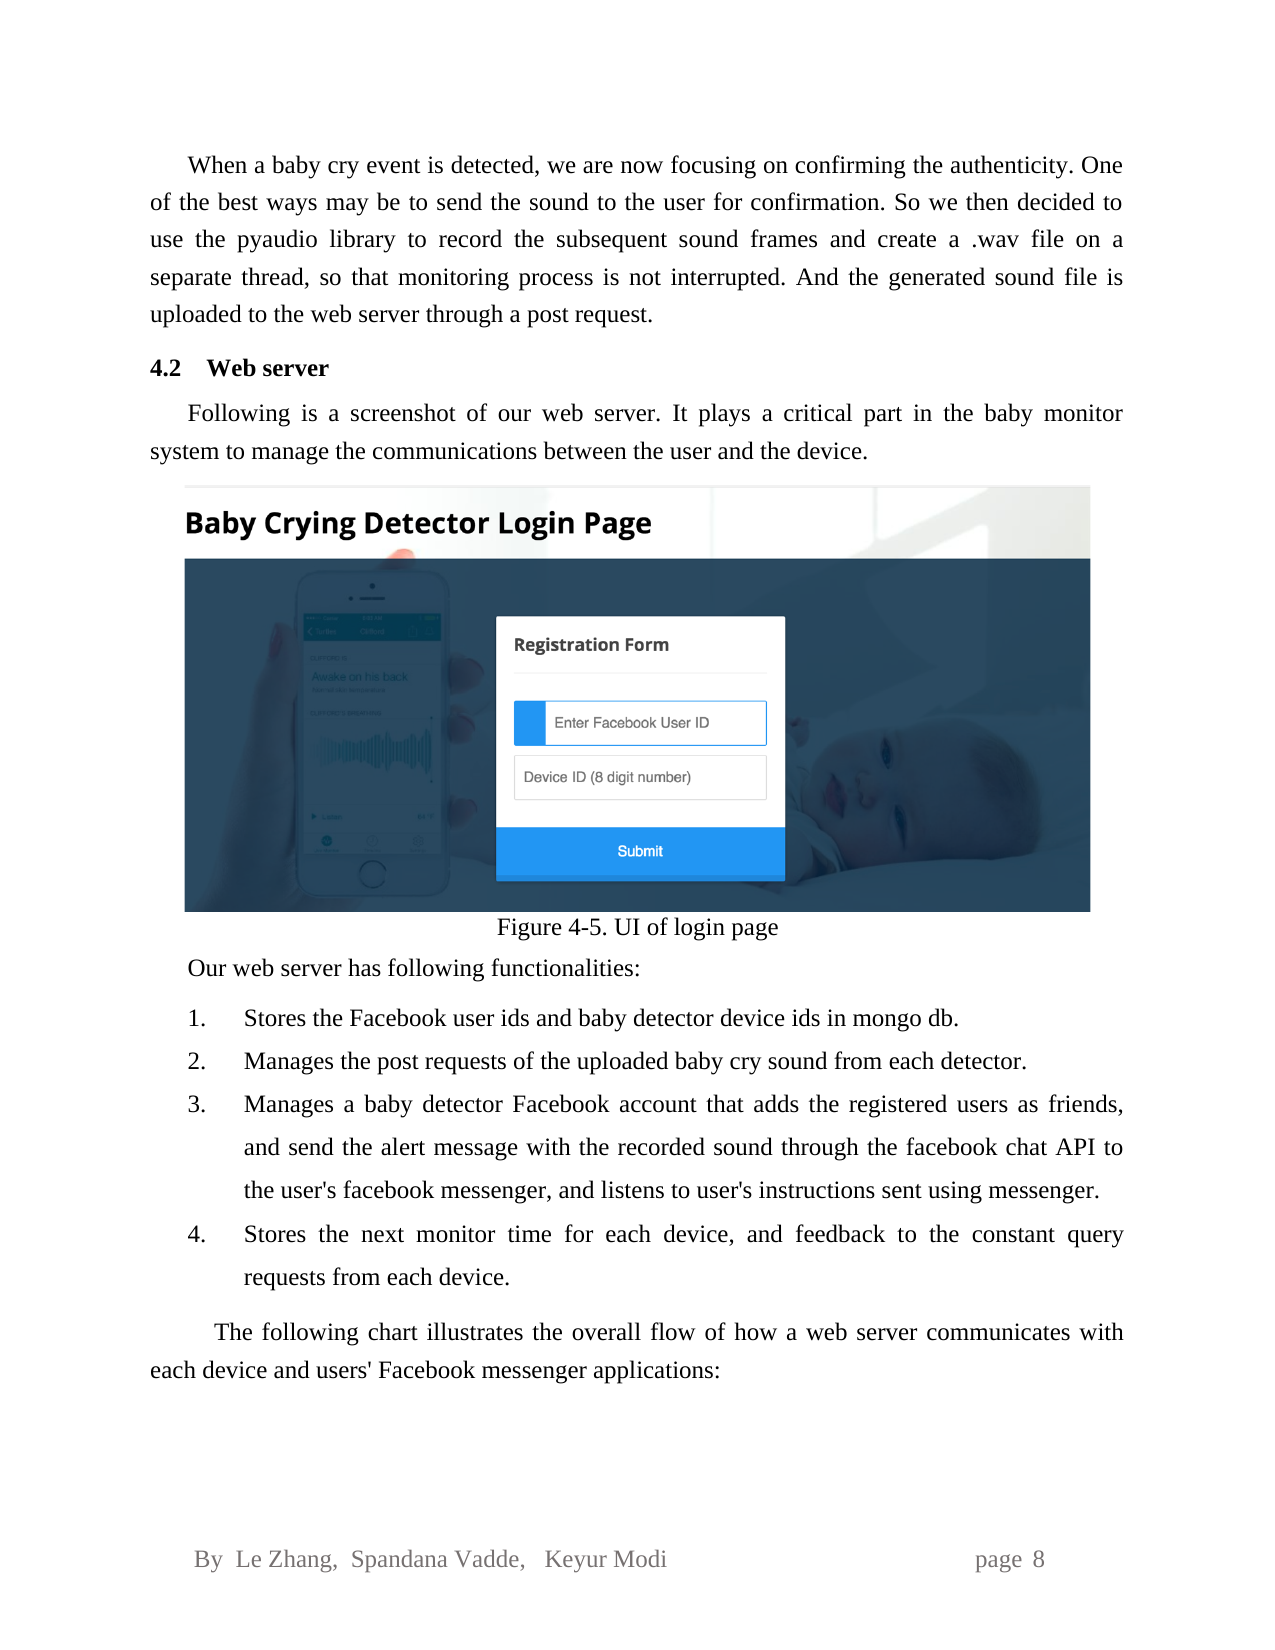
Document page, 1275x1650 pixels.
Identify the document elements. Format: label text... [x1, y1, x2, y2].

list Stores the Facebook user ids and baby detector device ids in mongo db. [187, 1003, 1125, 1032]
text Our web server has following functionalities: [150, 953, 1125, 982]
list Stores the next monitor time for each device, and feedback to the constant query requests from each device. [187, 1219, 1125, 1291]
text The following chart illustrates the overall flow of how a web server communicates with each device and users' Facebook messenger applications: [150, 1317, 1125, 1383]
text Following is a screenshot of our web server. It plays a critical part in the baby monitor system to manage the communications between the user and the device. [150, 398, 1125, 464]
subtitle Web server [150, 353, 1125, 382]
picture [184, 485, 1091, 912]
list Manages a baby detector Facebook account that adds the registered users as friends, and send the alert message with the recorded sound through the facebook chat API to the user's facebook messenger, and listens to user's instructions sent using messenger. [187, 1089, 1125, 1204]
list Manages the post requests of the uploaded baby cry sound from each detector. [187, 1046, 1125, 1075]
text When a baby cry event is detected, we are now focusing on confirming the authenticity. One of the best ways may be to send the sound to the user for confirmation. So we then decided to use the pyaudio library to record the subsequent sound frames and create a .wav file on a separate thread, so that monitoring process is not interrupted. And the generated sound file is uploaded to the web server through a post request. [150, 150, 1125, 328]
text Figure 4-5. UI of login page [150, 912, 1125, 941]
